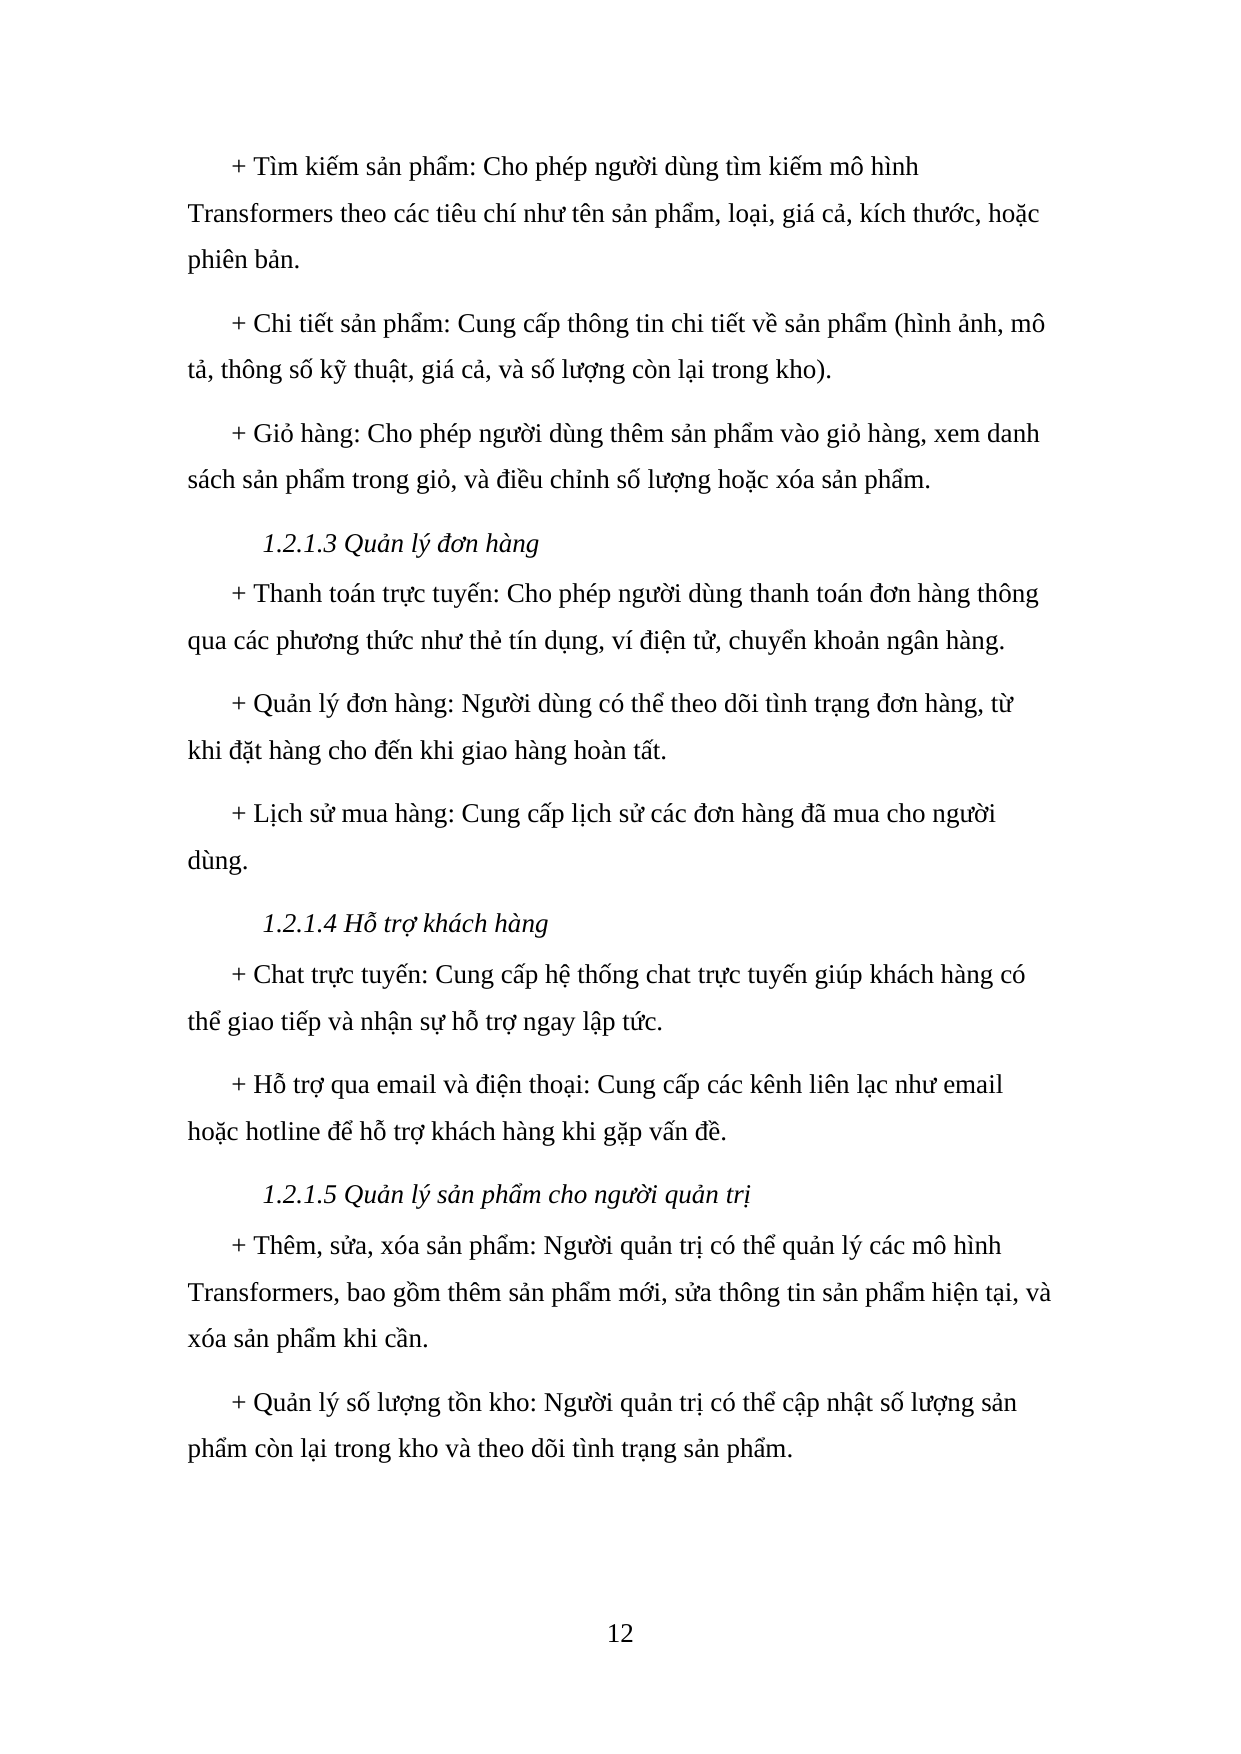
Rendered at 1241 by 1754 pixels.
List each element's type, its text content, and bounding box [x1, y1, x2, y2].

text + Chi tiết sản phẩm: Cung cấp thông tin chi tiết về sản phẩm (hình ảnh, mô tả, thông số kỹ thuật, giá cả, và số lượng còn lại trong kho). [187, 307, 1053, 384]
text + Lịch sử mua hàng: Cung cấp lịch sử các đơn hàng đã mua cho người dùng. [187, 797, 1053, 875]
subtitle Quản lý sản phẩm cho người quản trị [262, 1178, 1053, 1209]
text + Quản lý số lượng tồn kho: Người quản trị có thể cập nhật số lượng sản phẩm còn lại trong kho và theo dõi tình trạng sản phẩm. [187, 1386, 1053, 1464]
text + Tìm kiếm sản phẩm: Cho phép người dùng tìm kiếm mô hình Transformers theo các tiêu chí như tên sản phẩm, loại, giá cả, kích thước, hoặc phiên bản. [187, 150, 1053, 274]
subtitle Quản lý đơn hàng [262, 527, 1053, 558]
text + Thêm, sửa, xóa sản phẩm: Người quản trị có thể quản lý các mô hình Transformers, bao gồm thêm sản phẩm mới, sửa thông tin sản phẩm hiện tại, và xóa sản phẩm khi cần. [187, 1229, 1053, 1354]
text + Thanh toán trực tuyến: Cho phép người dùng thanh toán đơn hàng thông qua các phương thức như thẻ tín dụng, ví điện tử, chuyển khoản ngân hàng. [187, 577, 1053, 655]
text + Giỏ hàng: Cho phép người dùng thêm sản phẩm vào giỏ hàng, xem danh sách sản phẩm trong giỏ, và điều chỉnh số lượng hoặc xóa sản phẩm. [187, 417, 1053, 494]
text + Quản lý đơn hàng: Người dùng có thể theo dõi tình trạng đơn hàng, từ khi đặt hàng cho đến khi giao hàng hoàn tất. [187, 687, 1053, 765]
text + Hỗ trợ qua email và điện thoại: Cung cấp các kênh liên lạc như email hoặc hotline để hỗ trợ khách hàng khi gặp vấn đề. [187, 1068, 1053, 1146]
text + Chat trực tuyến: Cung cấp hệ thống chat trực tuyến giúp khách hàng có thể giao tiếp và nhận sự hỗ trợ ngay lập tức. [187, 958, 1053, 1036]
subtitle Hỗ trợ khách hàng [262, 907, 1053, 939]
